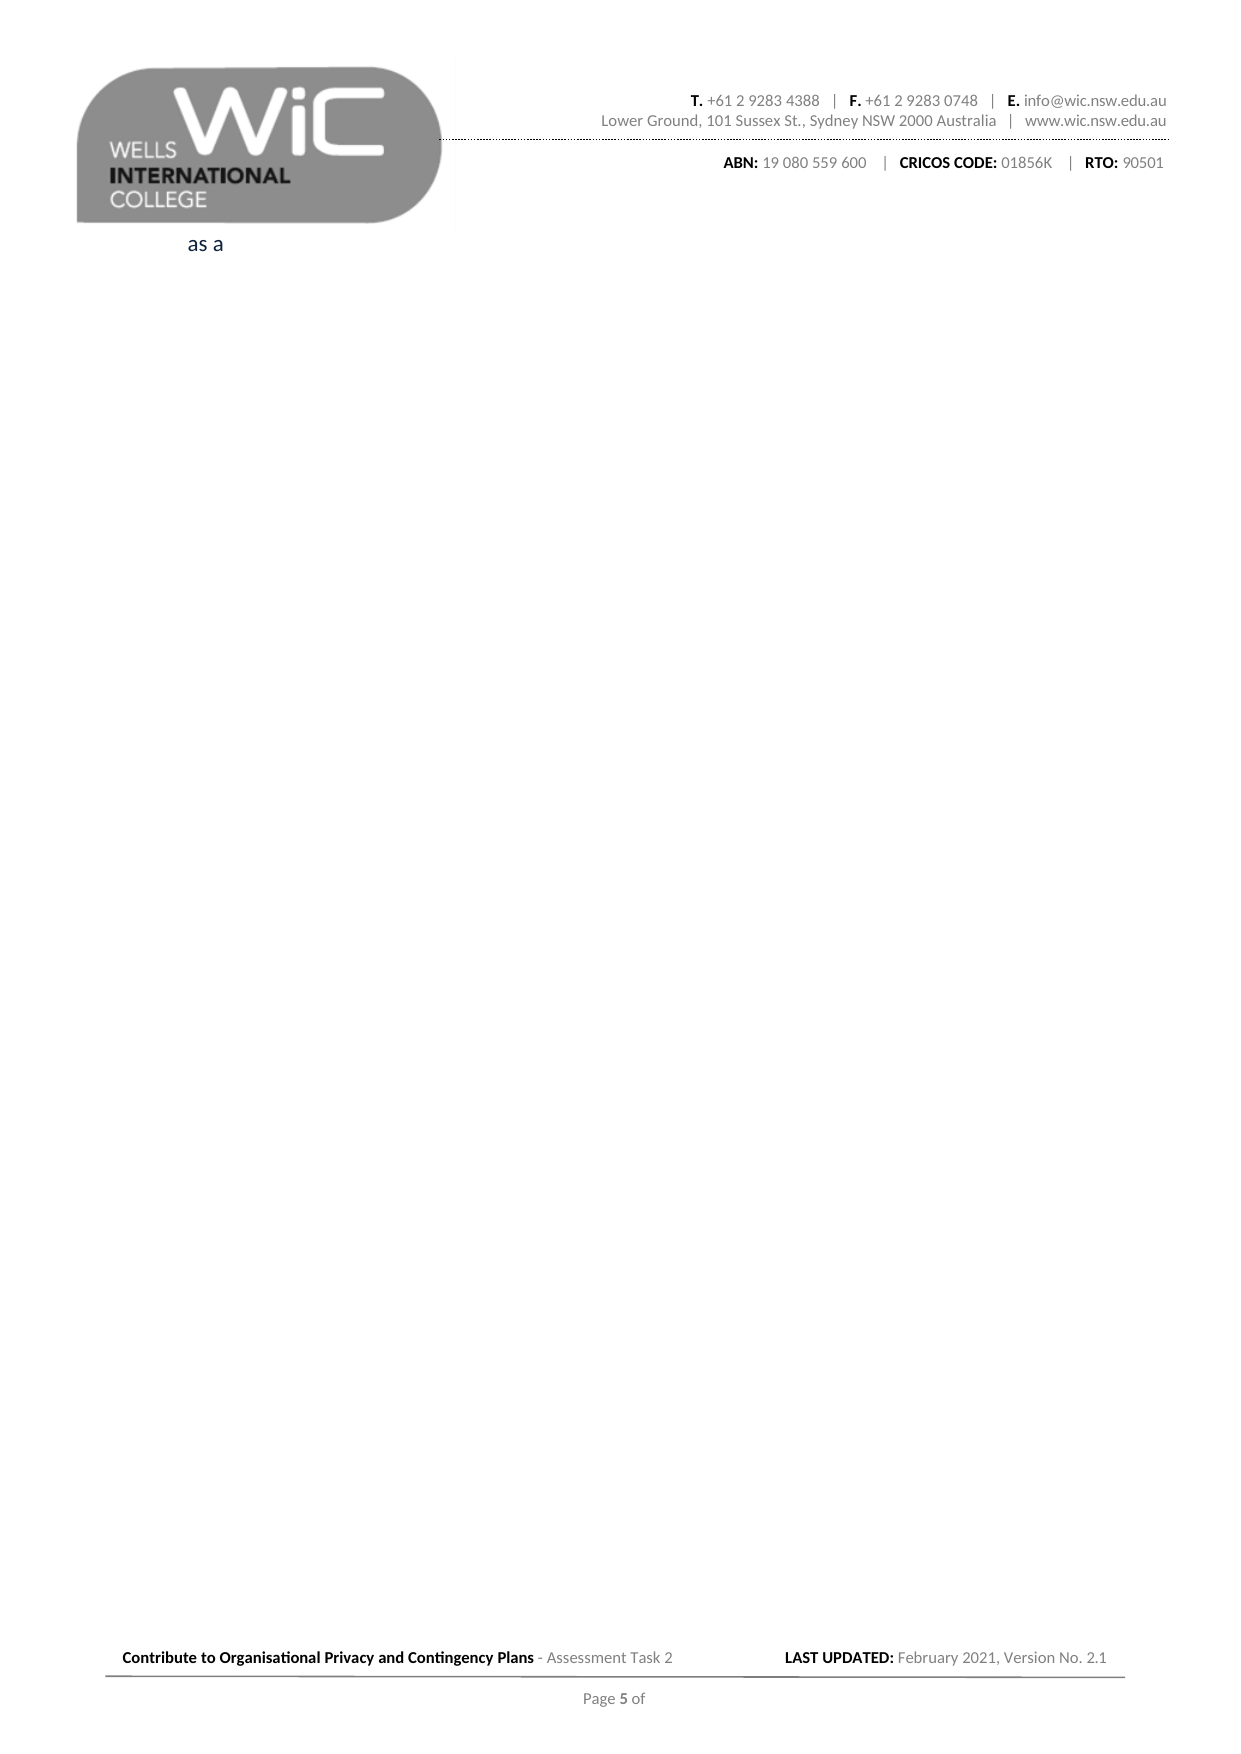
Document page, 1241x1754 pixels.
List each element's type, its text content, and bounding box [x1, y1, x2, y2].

picture [76, 59, 456, 230]
